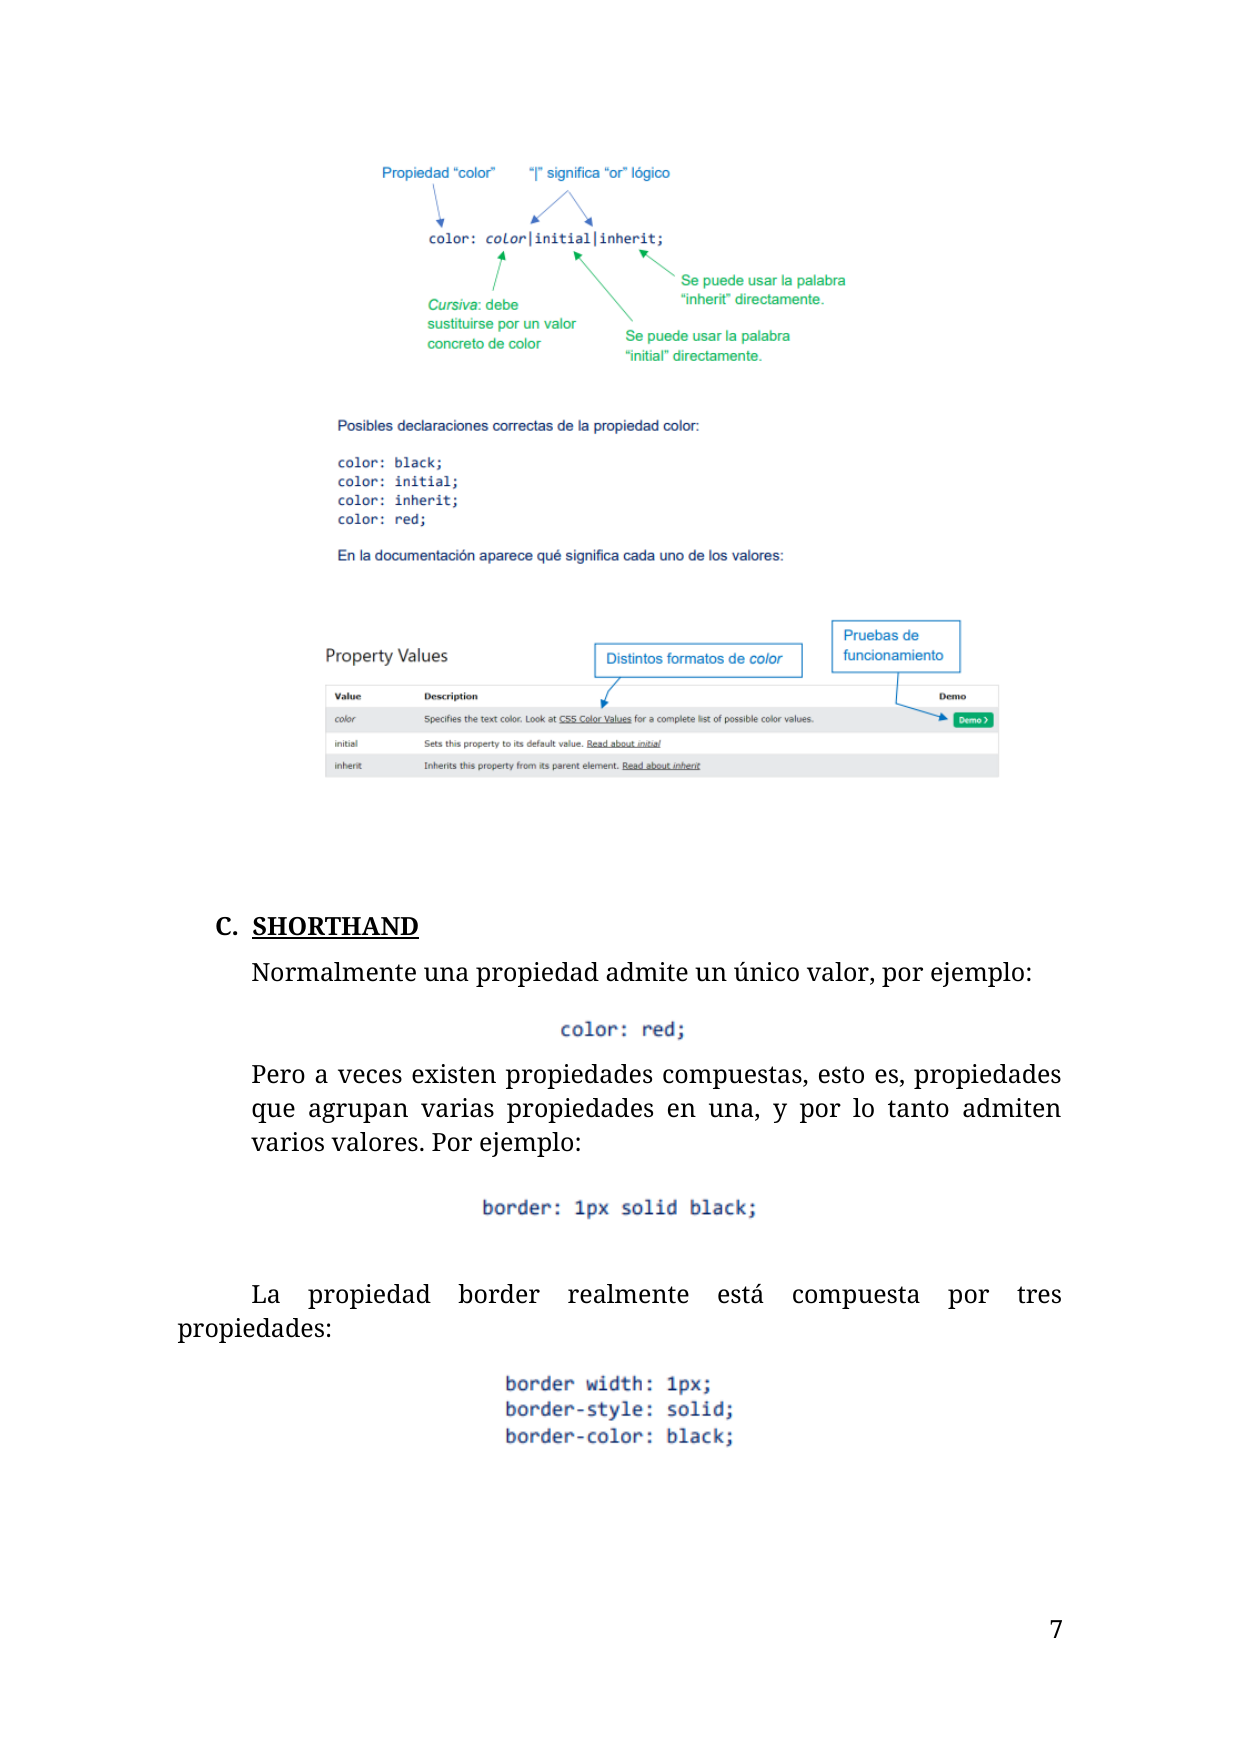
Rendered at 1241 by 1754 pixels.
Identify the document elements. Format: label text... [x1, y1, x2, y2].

picture [473, 1177, 771, 1234]
picture [292, 149, 1017, 799]
picture [546, 1006, 694, 1049]
picture [485, 1362, 755, 1459]
text Pero a veces existen propiedades compuestas, esto es, propiedades que agrupan varias propiedades en una, y por lo tanto admiten varios valores. Por ejemplo: [251, 1057, 1063, 1159]
text Normalmente una propiedad admite un único valor, por ejemplo: [251, 955, 1063, 989]
subtitle SHORTHAND [215, 908, 1063, 943]
text La propiedad border realmente está compuesta por tres propiedades: [177, 1277, 1063, 1345]
